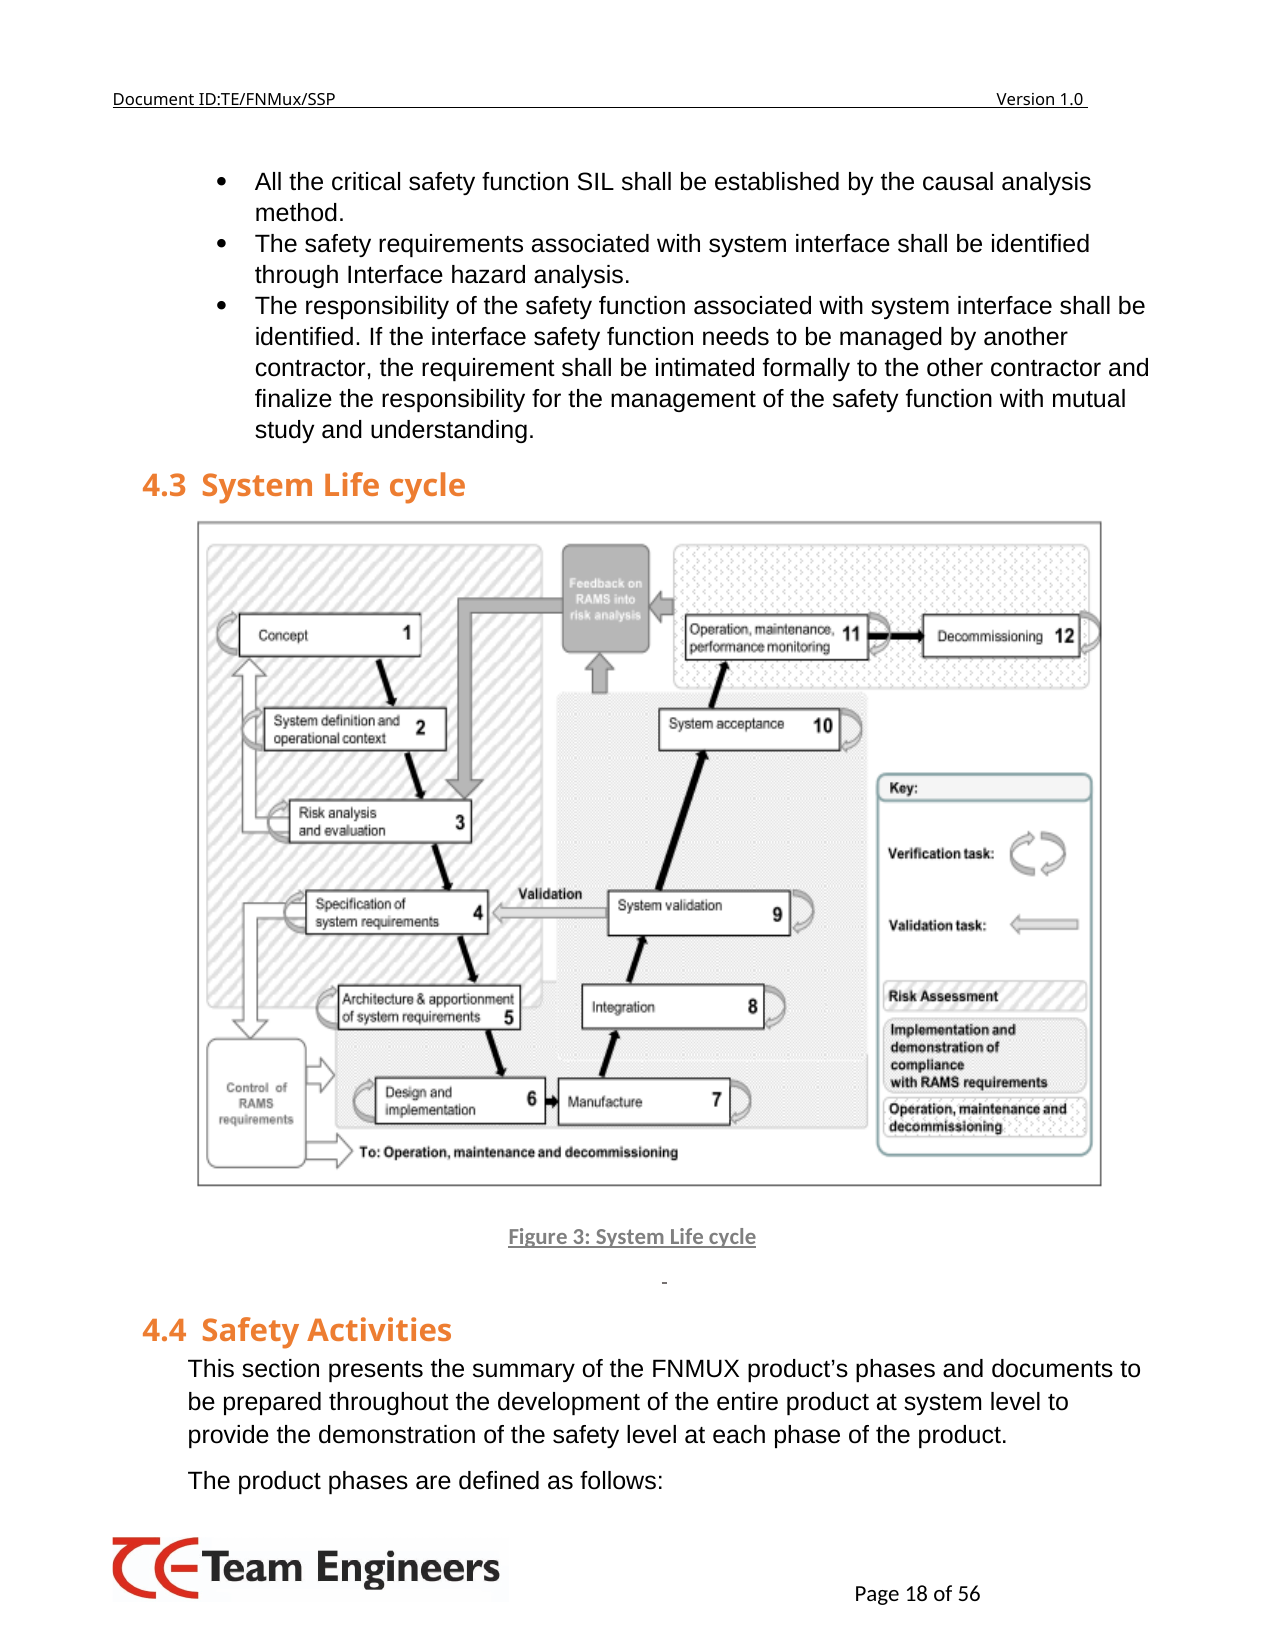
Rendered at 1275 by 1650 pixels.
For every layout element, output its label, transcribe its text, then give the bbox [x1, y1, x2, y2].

text Figure 3: System Life cycle [112, 1222, 1152, 1250]
picture [174, 515, 1149, 1201]
list The safety requirements associated with system interface shall be identified through Interface hazard analysis. [217, 229, 1152, 289]
subtitle System Life cycle [142, 463, 1152, 506]
picture [112, 1537, 509, 1602]
list The responsibility of the safety function associated with system interface shall be identified. If the interface safety function needs to be managed by another contractor, the requirement shall be intimated formally to the other contractor and finalize the responsibility for the management of the safety function with mutual study and understanding. [217, 291, 1152, 444]
subtitle Safety Activities [142, 1308, 1152, 1351]
text The product phases are defined as follows: [187, 1466, 1152, 1494]
list All the critical safety function SIL shall be established by the causal analysis method. [217, 167, 1152, 227]
text This section presents the summary of the FNMUX product’s phases and documents to be prepared throughout the development of the entire product at system level to provide the demonstration of the safety level at each phase of the product. [187, 1354, 1152, 1449]
